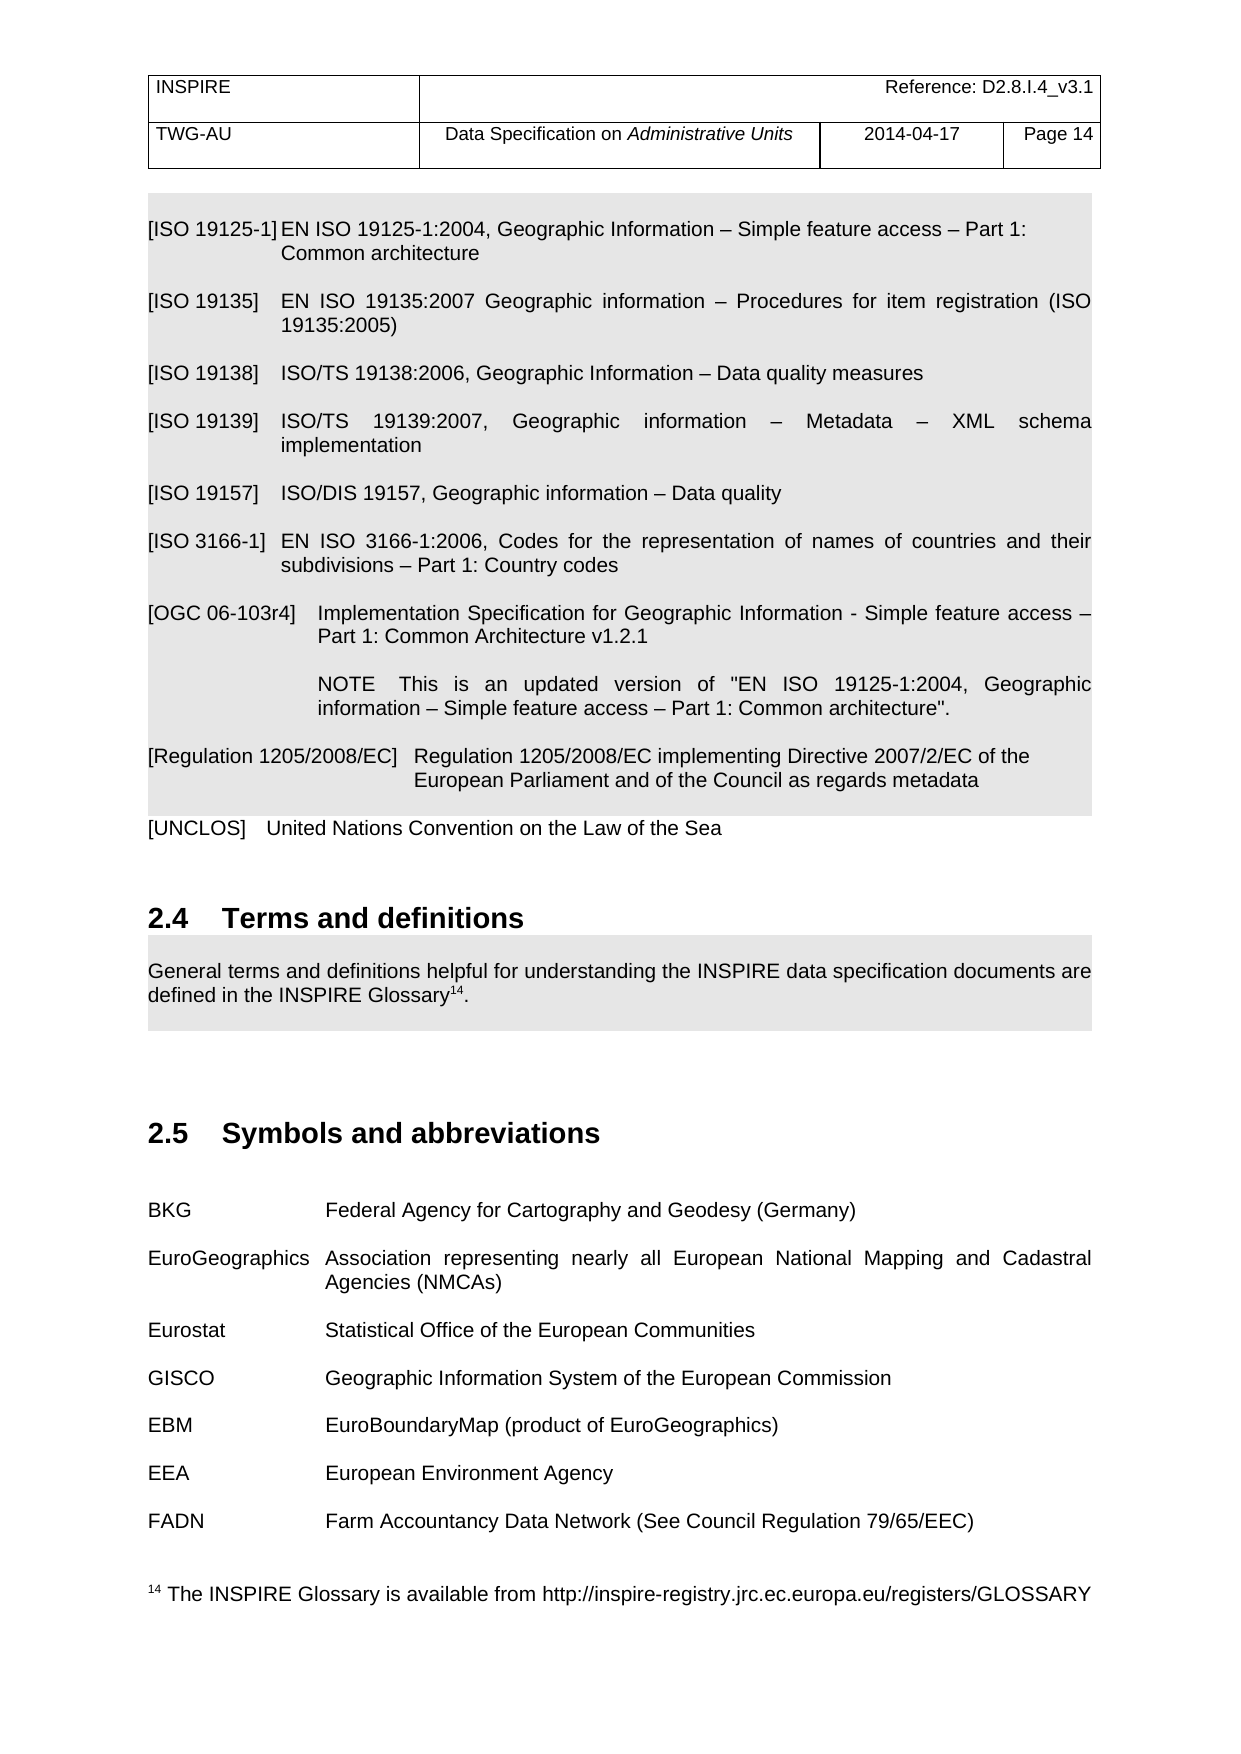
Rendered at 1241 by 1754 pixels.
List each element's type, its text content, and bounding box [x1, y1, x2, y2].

subtitle Terms and definitions [148, 901, 1092, 935]
text [ISO 19135] EN ISO 19135:2007 Geographic information – Procedures for item registration (ISO 19135:2005) [148, 289, 1092, 337]
text [ISO 19138] ISO/TS 19138:2006, Geographic Information – Data quality measures [148, 361, 1092, 385]
text [ISO 3166-1] EN ISO 3166-1:2006, Codes for the representation of names of countries and their subdivisions – Part 1: Country codes [148, 528, 1092, 576]
text NOTE This is an updated version of "EN ISO 19125-1:2004, Geographic information – Simple feature access – Part 1: Common architecture". [148, 672, 1092, 720]
text [ISO 19139] ISO/TS 19139:2007, Geographic information – Metadata – XML schema implementation [148, 409, 1092, 457]
text EuroGeographics Association representing nearly all European National Mapping and Cadastral Agencies (NMCAs) [148, 1246, 1092, 1293]
text Eurostat Statistical Office of the European Communities [148, 1317, 1092, 1341]
subtitle Symbols and abbreviations [148, 1116, 1092, 1150]
text [UNCLOS] United Nations Convention on the Law of the Sea [148, 816, 1092, 840]
text EEA European Environment Agency [148, 1461, 1092, 1485]
text EBM EuroBoundaryMap (product of EuroGeographics) [148, 1413, 1092, 1437]
text General terms and definitions helpful for understanding the INSPIRE data specification documents are defined in the INSPIRE Glossary. [148, 959, 1092, 1007]
text FADN Farm Accountancy Data Network (See Council Regulation 79/65/EEC) [148, 1509, 1092, 1533]
text [ISO 19125-1] EN ISO 19125-1:2004, Geographic Information – Simple feature access – Part 1: Common architecture [148, 217, 1092, 265]
text BKG Federal Agency for Cartography and Geodesy () [148, 1198, 1092, 1222]
text [OGC 06-103r4] Implementation Specification for Geographic Information - Simple feature access – Part 1: Common Architecture v1.2.1 [148, 600, 1092, 648]
text [Regulation 1205/2008/EC] Regulation 1205/2008/EC implementing Directive 2007/2/EC of the European Parliament and of the Council as regards metadata [148, 744, 1092, 792]
text GISCO Geographic Information System of the European Commission [148, 1365, 1092, 1389]
text [ISO 19157] ISO/DIS 19157, Geographic information – Data quality [148, 481, 1092, 504]
